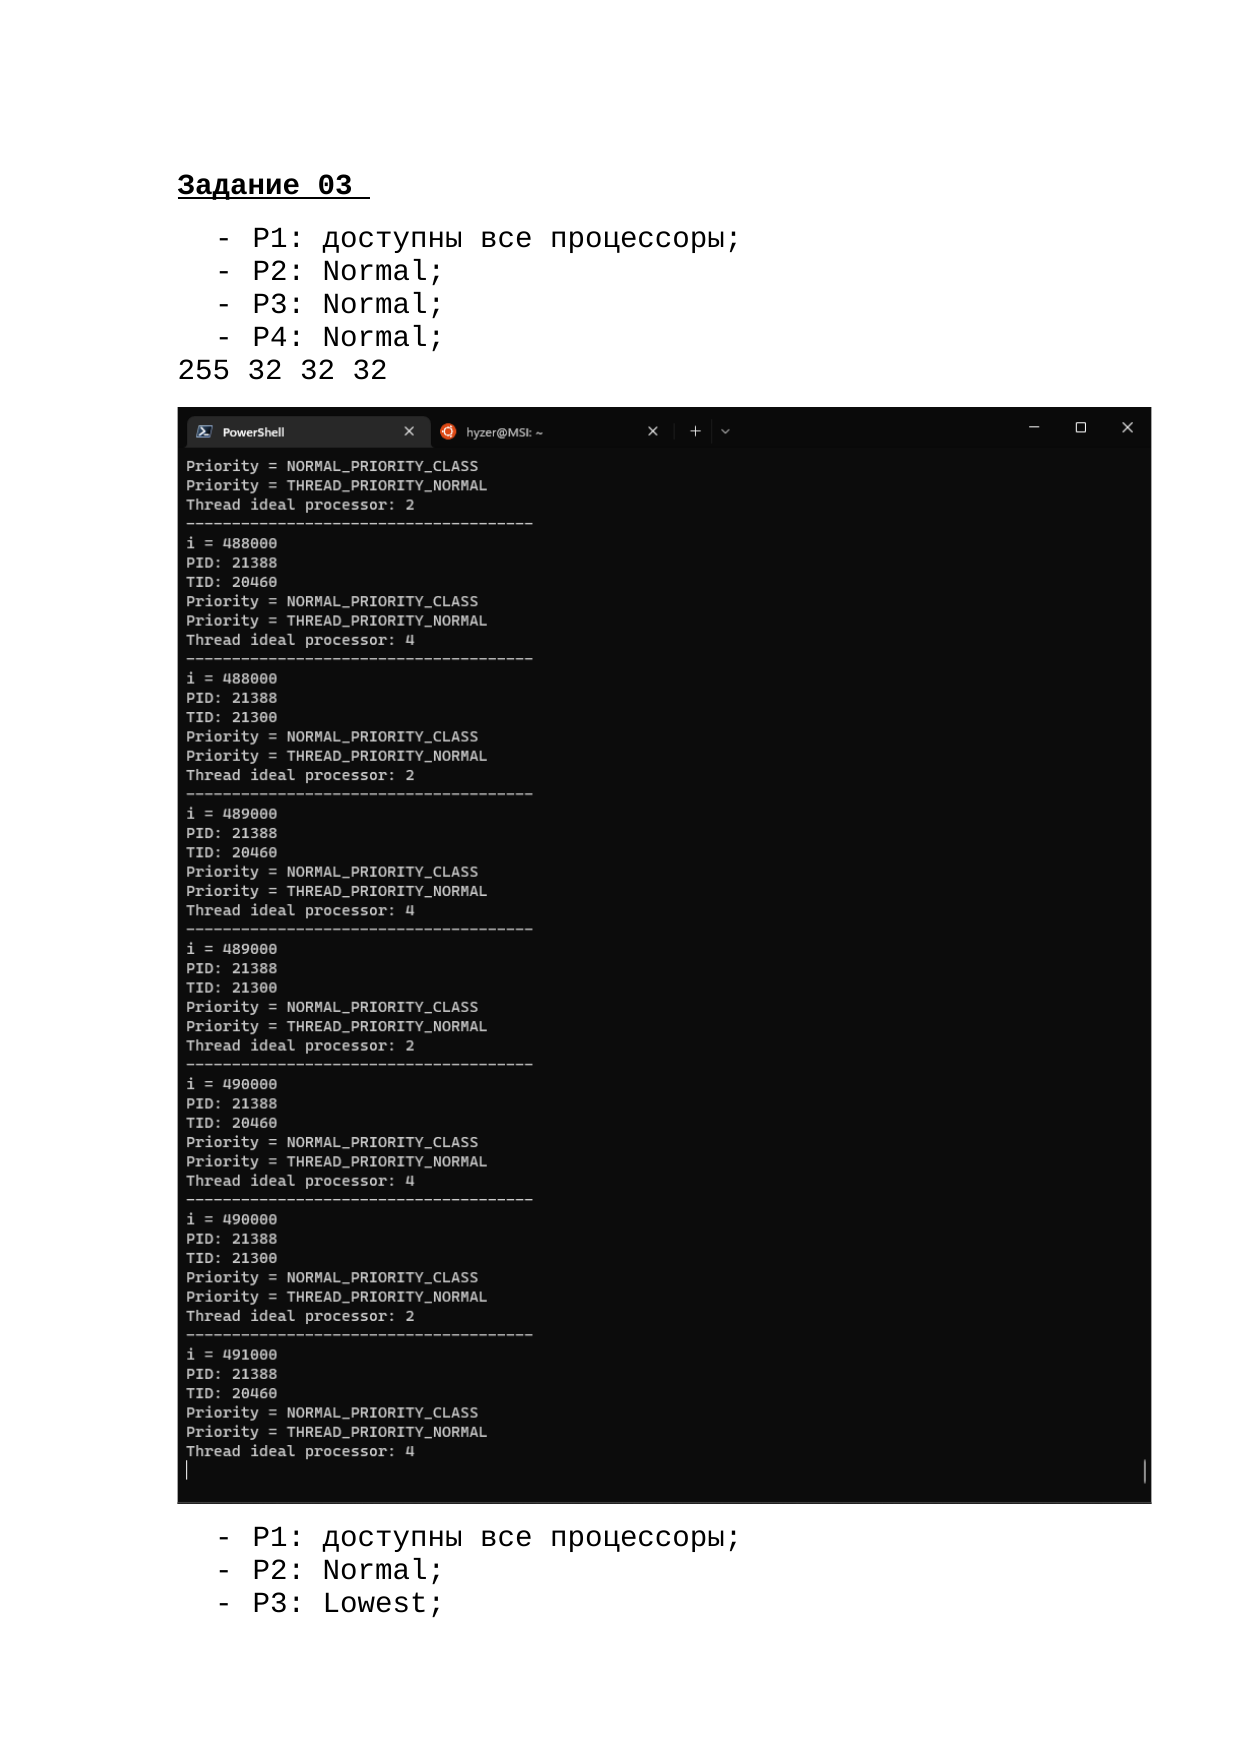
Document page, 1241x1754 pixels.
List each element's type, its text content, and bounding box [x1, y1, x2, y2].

list P1: доступны все процессоры; [215, 223, 1152, 256]
list P3: Lowest; [215, 1588, 1152, 1621]
list P4: Normal; [215, 322, 1152, 355]
list P2: Normal; [215, 256, 1152, 289]
text 255 32 32 32 [177, 355, 1152, 388]
list P1: доступны все процессоры; [215, 1522, 1152, 1555]
picture [177, 407, 1152, 1504]
list P3: Normal; [215, 289, 1152, 322]
text Задание 03 [177, 170, 1152, 203]
list P2: Normal; [215, 1555, 1152, 1588]
